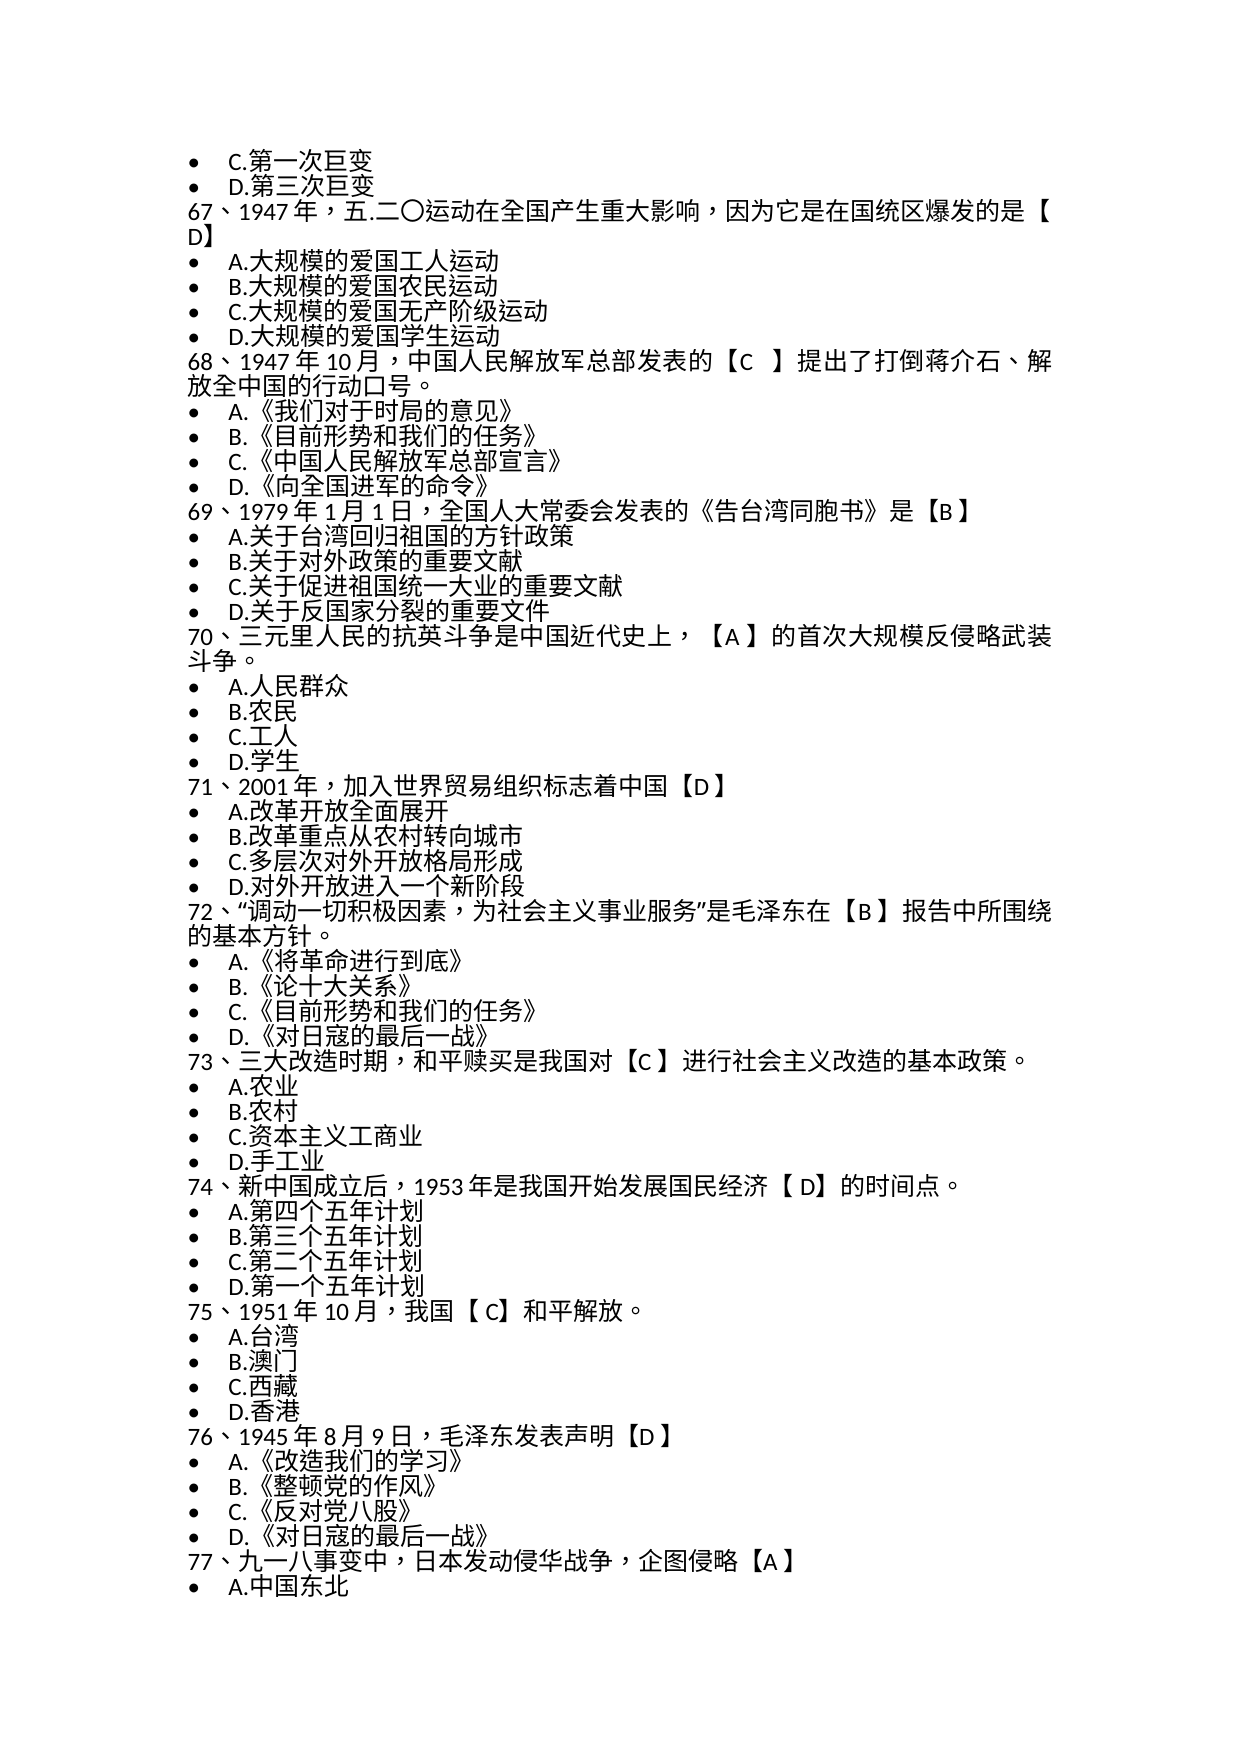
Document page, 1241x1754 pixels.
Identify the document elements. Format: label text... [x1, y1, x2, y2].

text • C.《反对党八股》 [187, 1500, 1053, 1525]
text • D.第三次巨变 [187, 175, 1053, 200]
text • B.《整顿党的作风》 [187, 1475, 1053, 1500]
text • C.西藏 [187, 1375, 1053, 1400]
text • C.资本主义工商业 [187, 1125, 1053, 1150]
text • A.中国东北 [187, 1575, 1053, 1600]
text 76、1945年8月9日，毛泽东发表声明【D 】 [187, 1425, 1053, 1450]
text • C.多层次对外开放格局形成 [187, 850, 1053, 875]
text • A.台湾 [187, 1325, 1053, 1350]
text • D.《对日寇的最后一战》 [187, 1525, 1053, 1550]
text • C.《中国人民解放军总部宣言》 [187, 450, 1053, 475]
text • A.关于台湾回归祖国的方针政策 [187, 525, 1053, 550]
text • D.手工业 [187, 1150, 1053, 1175]
text • A.《改造我们的学习》 [187, 1450, 1053, 1475]
text • A.人民群众 [187, 675, 1053, 700]
text • B.农民 [187, 700, 1053, 725]
text • B.大规模的爱国农民运动 [187, 275, 1053, 300]
text • D.《向全国进军的命令》 [187, 475, 1053, 500]
text • D.《对日寇的最后一战》 [187, 1025, 1053, 1050]
text • D.学生 [187, 750, 1053, 775]
text • C.关于促进祖国统一大业的重要文献 [187, 575, 1053, 600]
text 69、1979年1月1日，全国人大常委会发表的《告台湾同胞书》是【B 】 [187, 500, 1053, 525]
text • B.第三个五年计划 [187, 1225, 1053, 1250]
text 68、1947年10月，中国人民解放军总部发表的【C 】提出了打倒蒋介石、解放全中国的行动口号。 [187, 350, 1053, 400]
text 71、2001年，加入世界贸易组织标志着中国【D 】 [187, 775, 1053, 800]
text • C.大规模的爱国无产阶级运动 [187, 300, 1053, 325]
text • D.对外开放进入一个新阶段 [187, 875, 1053, 900]
text 73、三大改造时期，和平赎买是我国对【C 】进行社会主义改造的基本政策。 [187, 1050, 1053, 1075]
text • D.香港 [187, 1400, 1053, 1425]
text • A.大规模的爱国工人运动 [187, 250, 1053, 275]
text • A.《我们对于时局的意见》 [187, 400, 1053, 425]
text 70、三元里人民的抗英斗争是中国近代史上，【A 】的首次大规模反侵略武装斗争。 [187, 625, 1053, 675]
text • C.第一次巨变 [187, 150, 1053, 175]
text 74、新中国成立后，1953年是我国开始发展国民经济【 D】的时间点。 [187, 1175, 1053, 1200]
text • C.工人 [187, 725, 1053, 750]
text • A.改革开放全面展开 [187, 800, 1053, 825]
text • C.第二个五年计划 [187, 1250, 1053, 1275]
text • A.《将革命进行到底》 [187, 950, 1053, 975]
text • B.改革重点从农村转向城市 [187, 825, 1053, 850]
text • B.澳门 [187, 1350, 1053, 1375]
text • A.第四个五年计划 [187, 1200, 1053, 1225]
text • C.《目前形势和我们的任务》 [187, 1000, 1053, 1025]
text 75、1951年10月，我国【 C】和平解放。 [187, 1300, 1053, 1325]
text • B.《论十大关系》 [187, 975, 1053, 1000]
text • A.农业 [187, 1075, 1053, 1100]
text • B.农村 [187, 1100, 1053, 1125]
text • D.大规模的爱国学生运动 [187, 325, 1053, 350]
text • D.关于反国家分裂的重要文件 [187, 600, 1053, 625]
text • D.第一个五年计划 [187, 1275, 1053, 1300]
text • B.关于对外政策的重要文献 [187, 550, 1053, 575]
text 77、九一八事变中，日本发动侵华战争，企图侵略【A 】 [187, 1550, 1053, 1575]
text 72、“调动一切积极因素，为社会主义事业服务”是毛泽东在【B 】报告中所围绕的基本方针。 [187, 900, 1053, 950]
text 67、1947年，五.二〇运动在全国产生重大影响，因为它是在国统区爆发的是【 D】 [187, 200, 1053, 250]
text • B.《目前形势和我们的任务》 [187, 425, 1053, 450]
